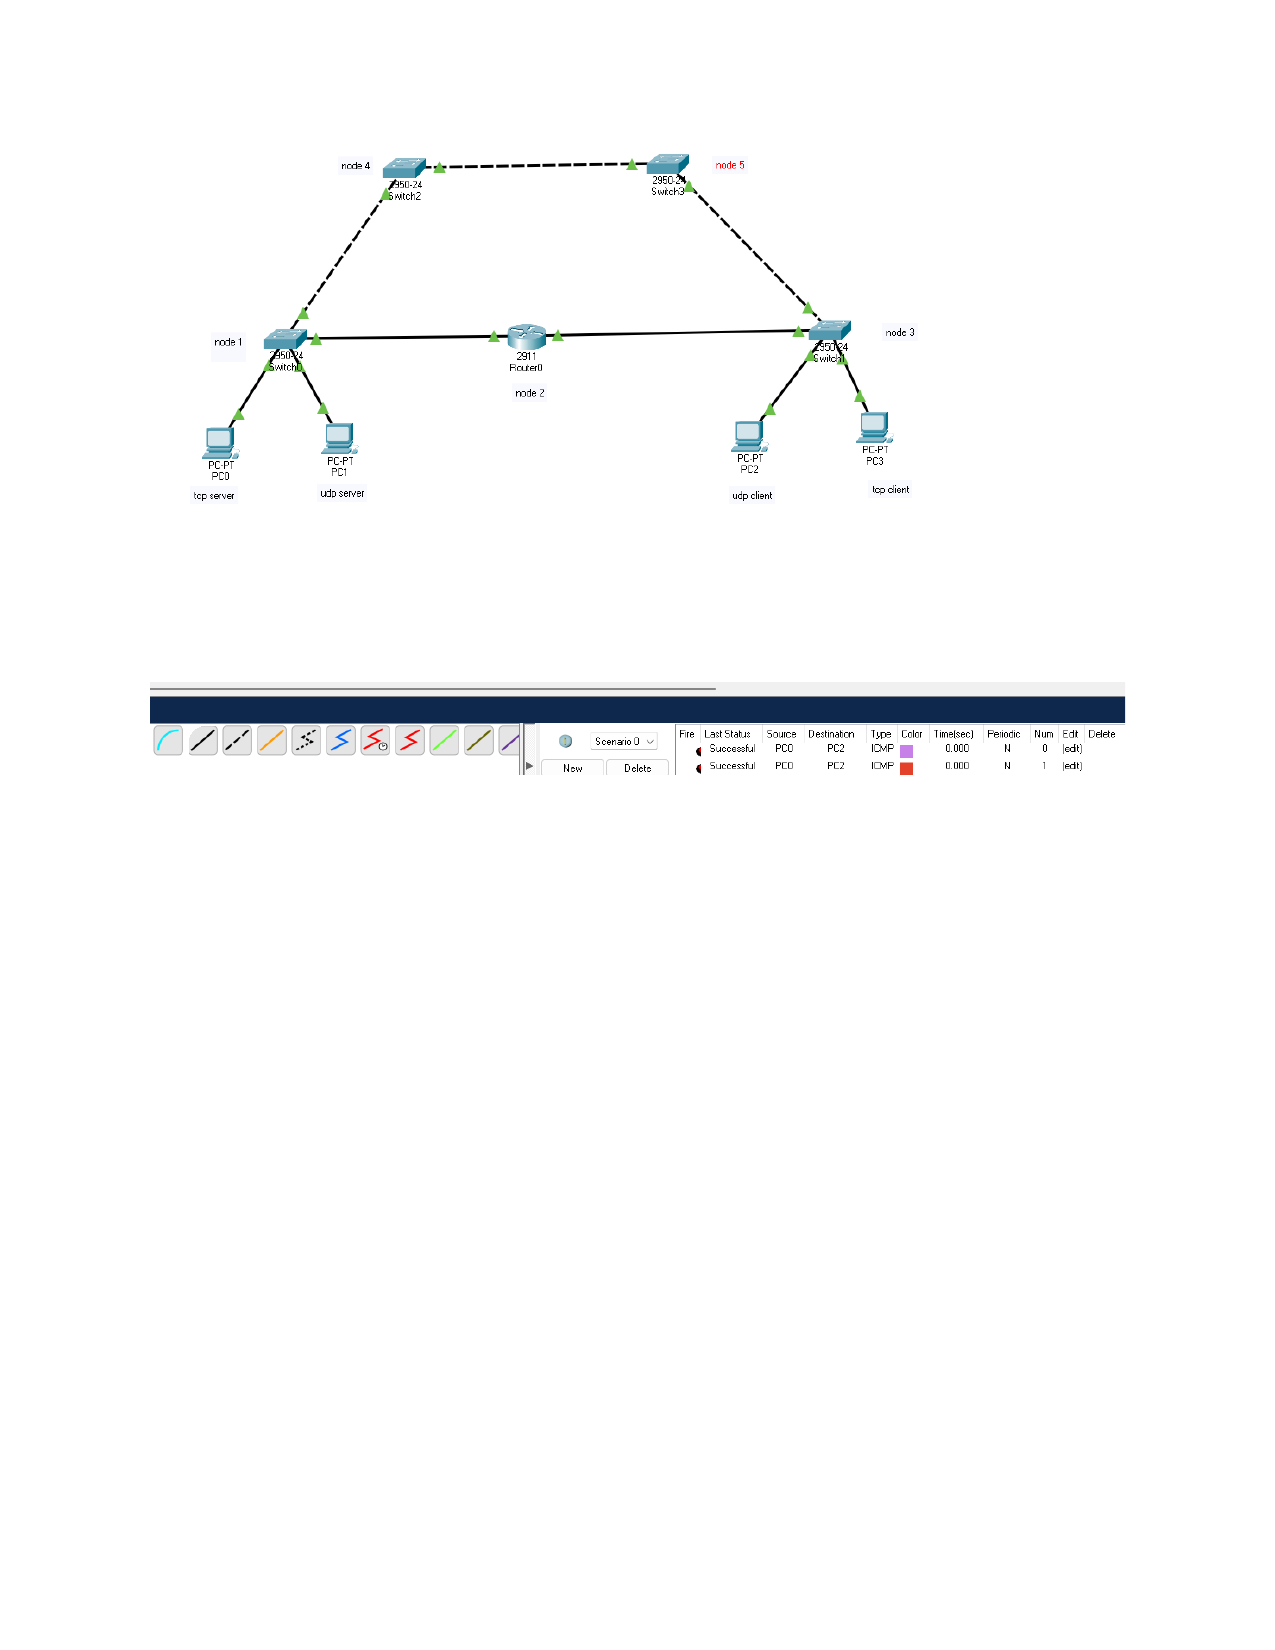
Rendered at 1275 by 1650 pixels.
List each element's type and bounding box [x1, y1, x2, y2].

picture [150, 75, 1125, 775]
